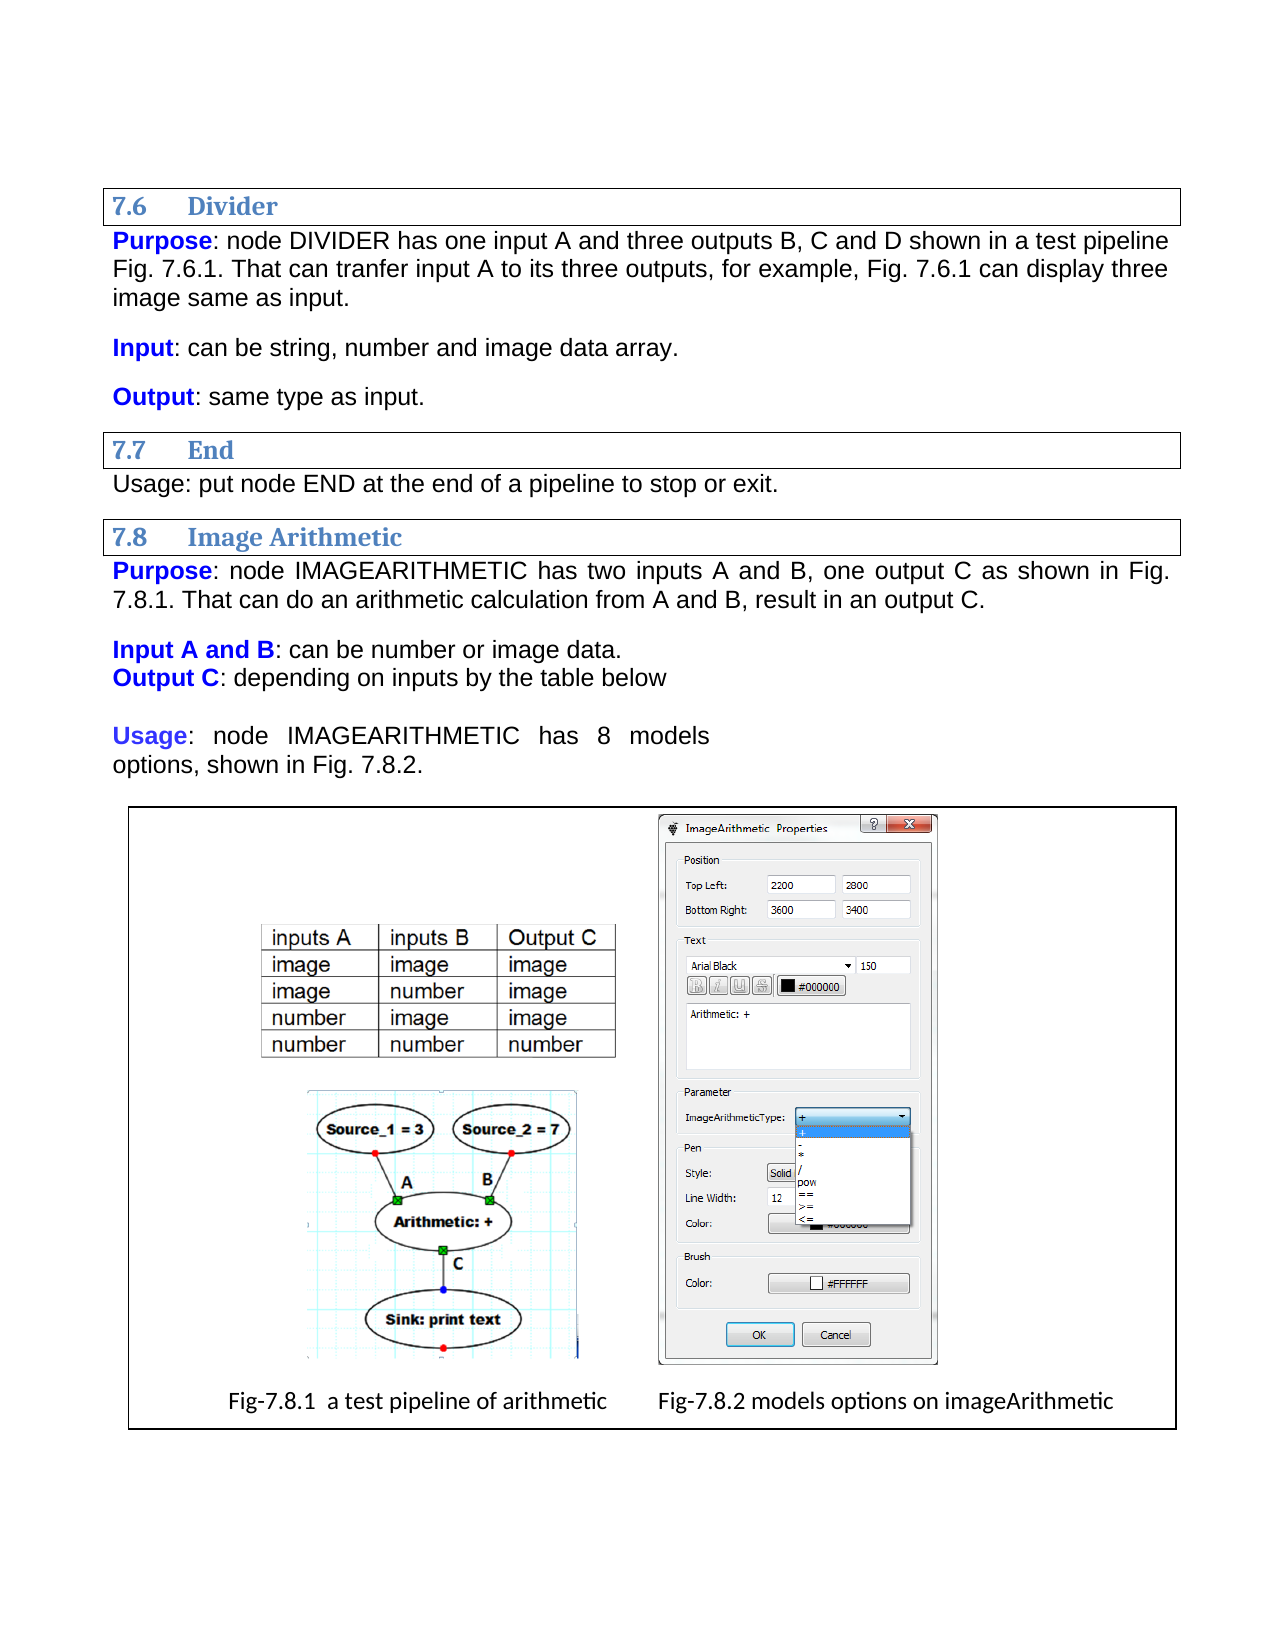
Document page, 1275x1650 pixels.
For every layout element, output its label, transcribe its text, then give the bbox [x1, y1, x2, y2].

subtitle Image Arithmetic [104, 520, 1180, 555]
text Usage: put node END at the end of a pipeline to stop or exit. [112, 469, 1172, 498]
subtitle Divider [104, 189, 1180, 225]
table_header [722, 635, 1246, 836]
text Input: can be string, number and image data array. [112, 333, 1172, 362]
text Purpose: node DIVIDER has one input A and three outputs B, C and D shown in a test pipeline Fig. 7.6.1. That can tranfer input A to its three outputs, for example, Fig. 7.6.1 can display three image same as input. [112, 226, 1172, 312]
picture [261, 924, 617, 1365]
picture [658, 814, 938, 1365]
subtitle End [104, 433, 1180, 468]
table_header Input A and B: can be number or image data. Output C: depending on inputs by the table below Usage: node IMAGEARITHMETIC has 8 models options, shown in Fig. 7.8.2. [101, 635, 722, 836]
text Purpose: node IMAGEARITHMETIC has two inputs A and B, one output C as shown in Fig. 7.8.1. That can do an arithmetic calculation from A and B, result in an output C. [112, 556, 1172, 614]
text Output: same type as input. [112, 382, 1172, 411]
